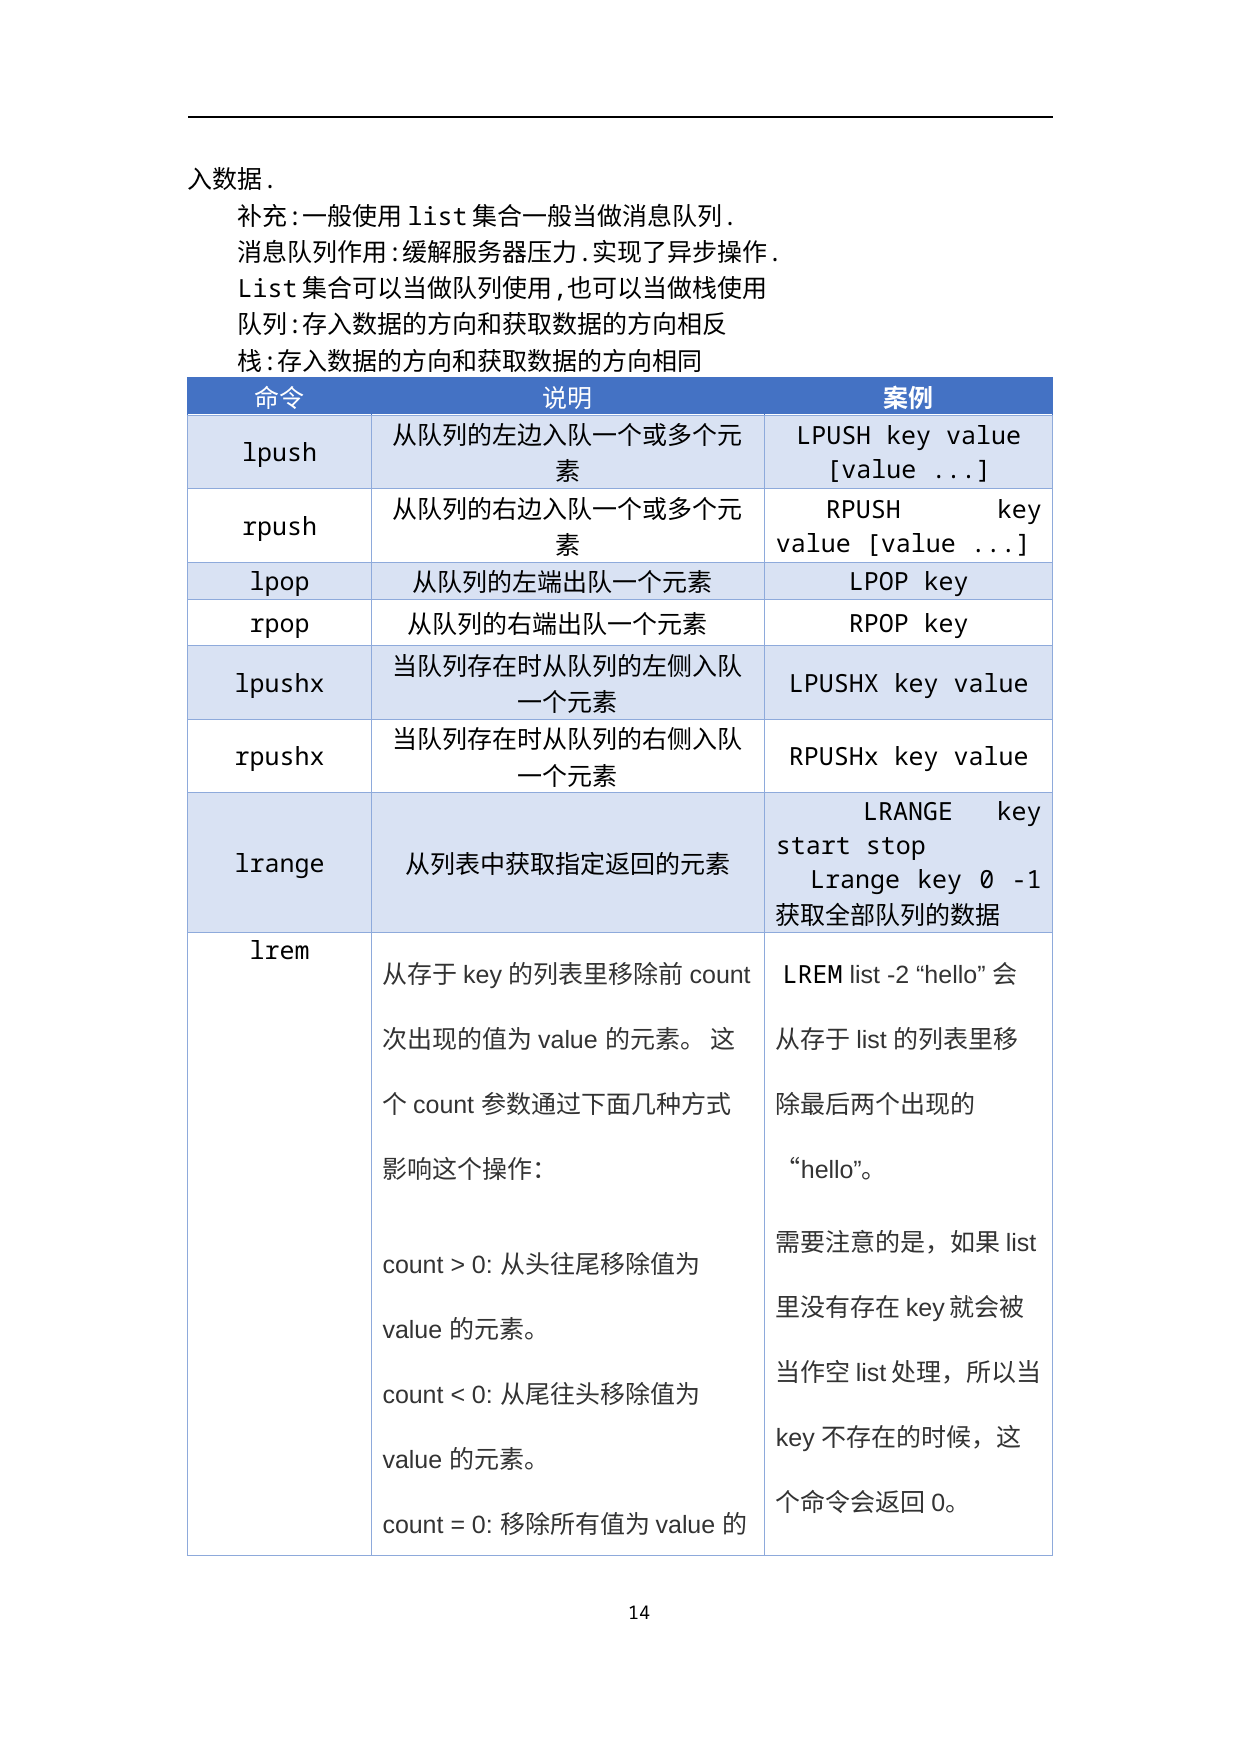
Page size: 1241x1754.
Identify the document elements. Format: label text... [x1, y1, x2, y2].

table_cell 从队列的左端出队一个元素 [372, 563, 764, 599]
table_cell 从队列的右边入队一个或多个元素 [372, 489, 764, 562]
table_cell lpush [188, 416, 371, 488]
table_cell rpushx [188, 720, 371, 792]
table_cell 从列表中获取指定返回的元素 [372, 793, 764, 932]
table_cell LPOP key [765, 563, 1052, 599]
table_cell lrange [188, 793, 371, 932]
table_header 案例 [765, 378, 1052, 414]
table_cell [765, 933, 1052, 1555]
table_cell 当队列存在时从队列的右侧入队一个元素 [372, 720, 764, 792]
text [187, 160, 1053, 196]
table_cell lpushx [188, 646, 371, 719]
table_cell RPUSH key value [value ...] [765, 489, 1052, 562]
table_cell rpush [188, 489, 371, 562]
table_cell lrem [188, 933, 371, 1555]
text 栈:存入数据的方向和获取数据的方向相同 [187, 341, 1053, 377]
table_cell 当队列存在时从队列的左侧入队一个元素 [372, 646, 764, 719]
table_cell LPUSH key value [value ...] [765, 416, 1052, 488]
table_cell RPUSHx key value [765, 720, 1052, 792]
text 消息队列作用:缓解服务器压力.实现了异步操作. [187, 232, 1053, 268]
table_cell LPUSHX key value [765, 646, 1052, 719]
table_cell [372, 933, 764, 1555]
table_header 说明 [372, 378, 764, 414]
text List集合可以当做队列使用,也可以当做栈使用 [187, 268, 1053, 305]
table_cell rpop [188, 600, 371, 645]
text 补充:一般使用list集合一般当做消息队列. [187, 196, 1053, 232]
table_cell 从队列的左边入队一个或多个元素 [372, 416, 764, 488]
table_header 命令 [188, 378, 371, 414]
table_cell lpop [188, 563, 371, 599]
table_cell RPOP key [765, 600, 1052, 645]
table_cell LRANGE key start stop Lrange key 0 -1 获取全部队列的数据 [765, 793, 1052, 932]
text 队列:存入数据的方向和获取数据的方向相反 [187, 305, 1053, 341]
table_cell 从队列的右端出队一个元素 [372, 600, 764, 645]
